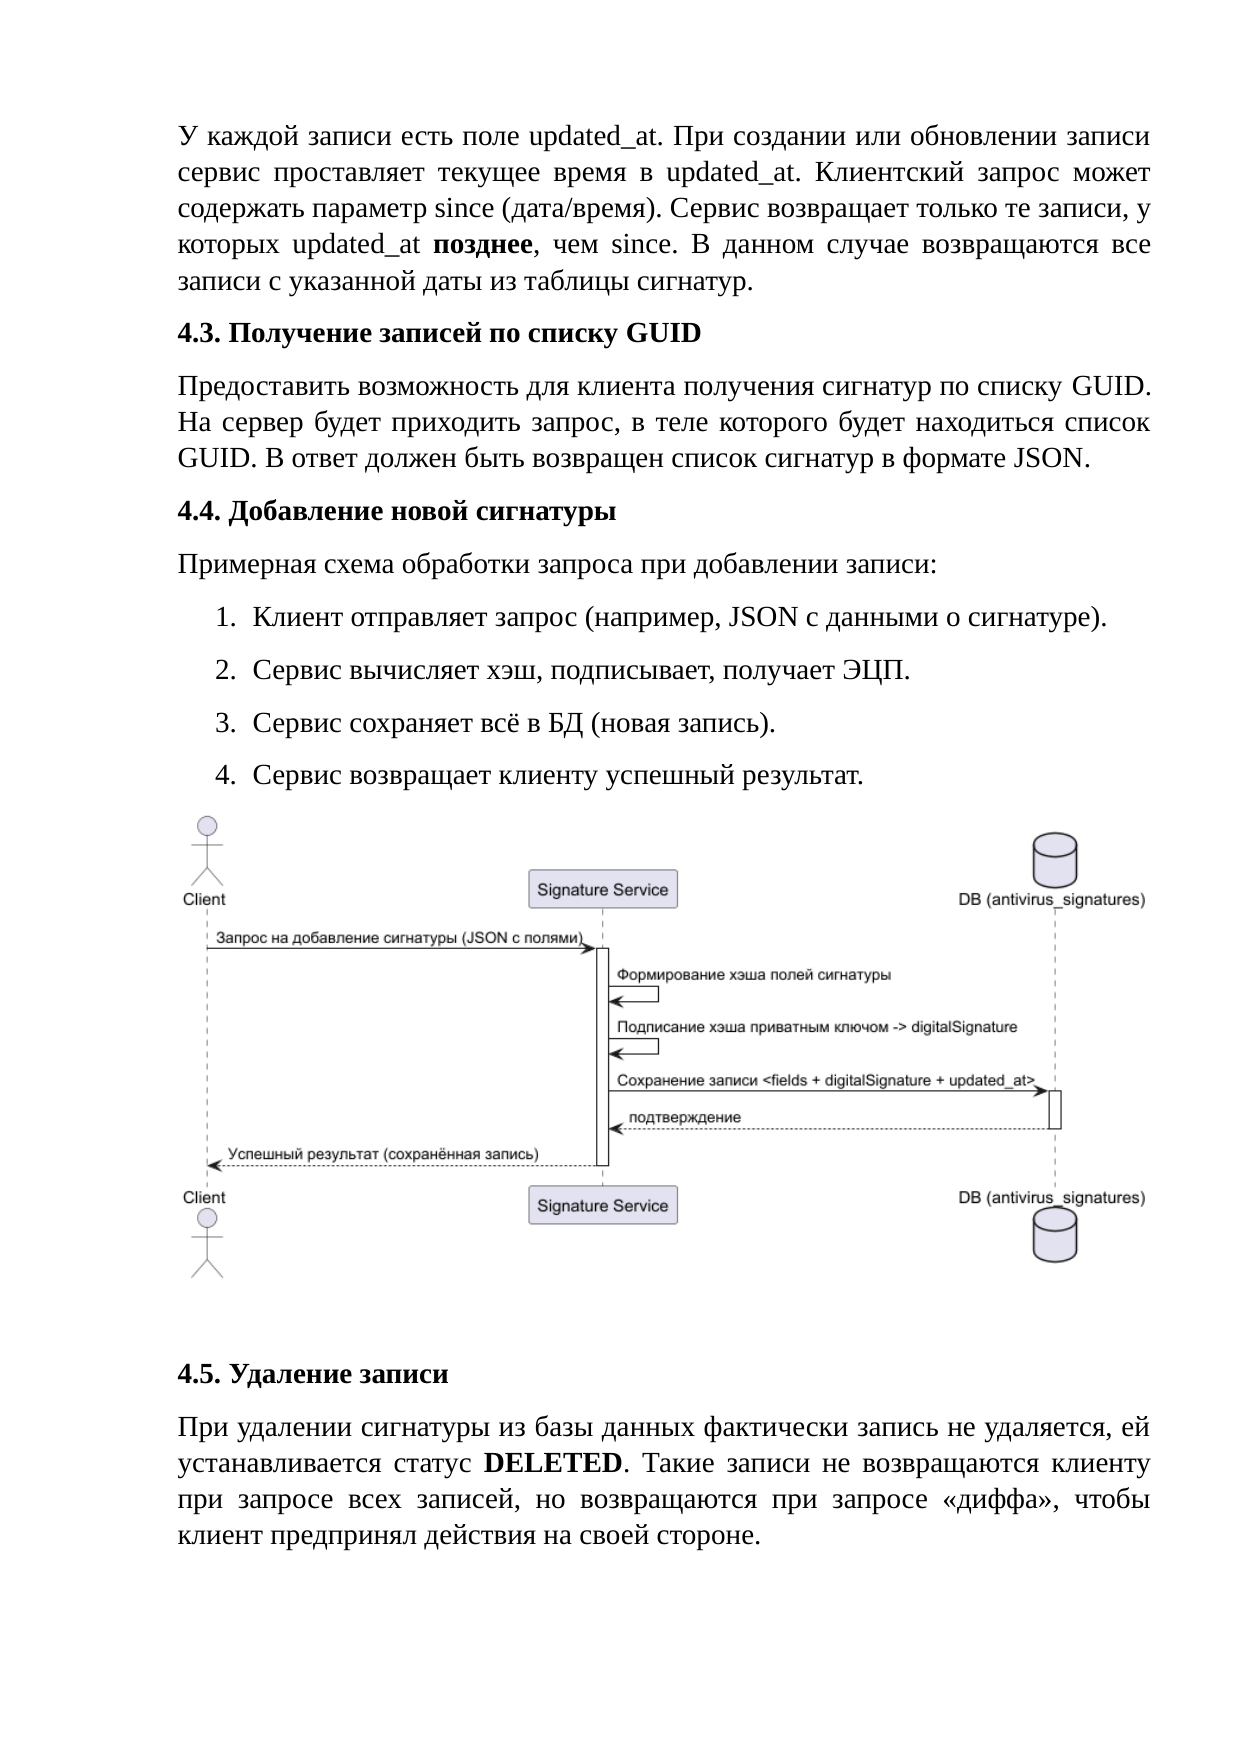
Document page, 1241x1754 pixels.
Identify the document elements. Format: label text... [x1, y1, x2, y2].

text 4.3. Получение записей по списку GUID [177, 316, 1152, 349]
text При удалении сигнатуры из базы данных фактически запись не удаляется, ей устанавливается статус DELETED. Такие записи не возвращаются клиенту при запросе всех записей, но возвращаются при запросе «диффа», чтобы клиент предпринял действия на своей стороне. [177, 1409, 1152, 1551]
text 4.5. Удаление записи [177, 1356, 1152, 1389]
list Сервис сохраняет всё в БД (новая запись). [215, 705, 1152, 738]
list Клиент отправляет запрос (например, JSON с данными о сигнатуре). [215, 599, 1152, 633]
text Примерная схема обработки запроса при добавлении записи: [177, 546, 1152, 580]
list Сервис вычисляет хэш, подписывает, получает ЭЦП. [215, 652, 1152, 685]
text У каждой записи есть поле updated_at. При создании или обновлении записи сервис проставляет текущее время в updated_at. Клиентский запрос может содержать параметр since (дата/время). Сервис возвращает только те записи, у которых updated_at позднее, чем since. В данном случае возвращаются все записи с указанной даты из таблицы сигнатур. [177, 118, 1152, 296]
text Предоставить возможность для клиента получения сигнатур по списку GUID. На сервер будет приходить запрос, в теле которого будет находиться список GUID. В ответ должен быть возвращен список сигнатур в формате JSON. [177, 368, 1152, 474]
picture [177, 810, 1152, 1284]
text 4.4. Добавление новой сигнатуры [177, 493, 1152, 527]
list Сервис возвращает клиенту успешный результат. [215, 757, 1152, 791]
